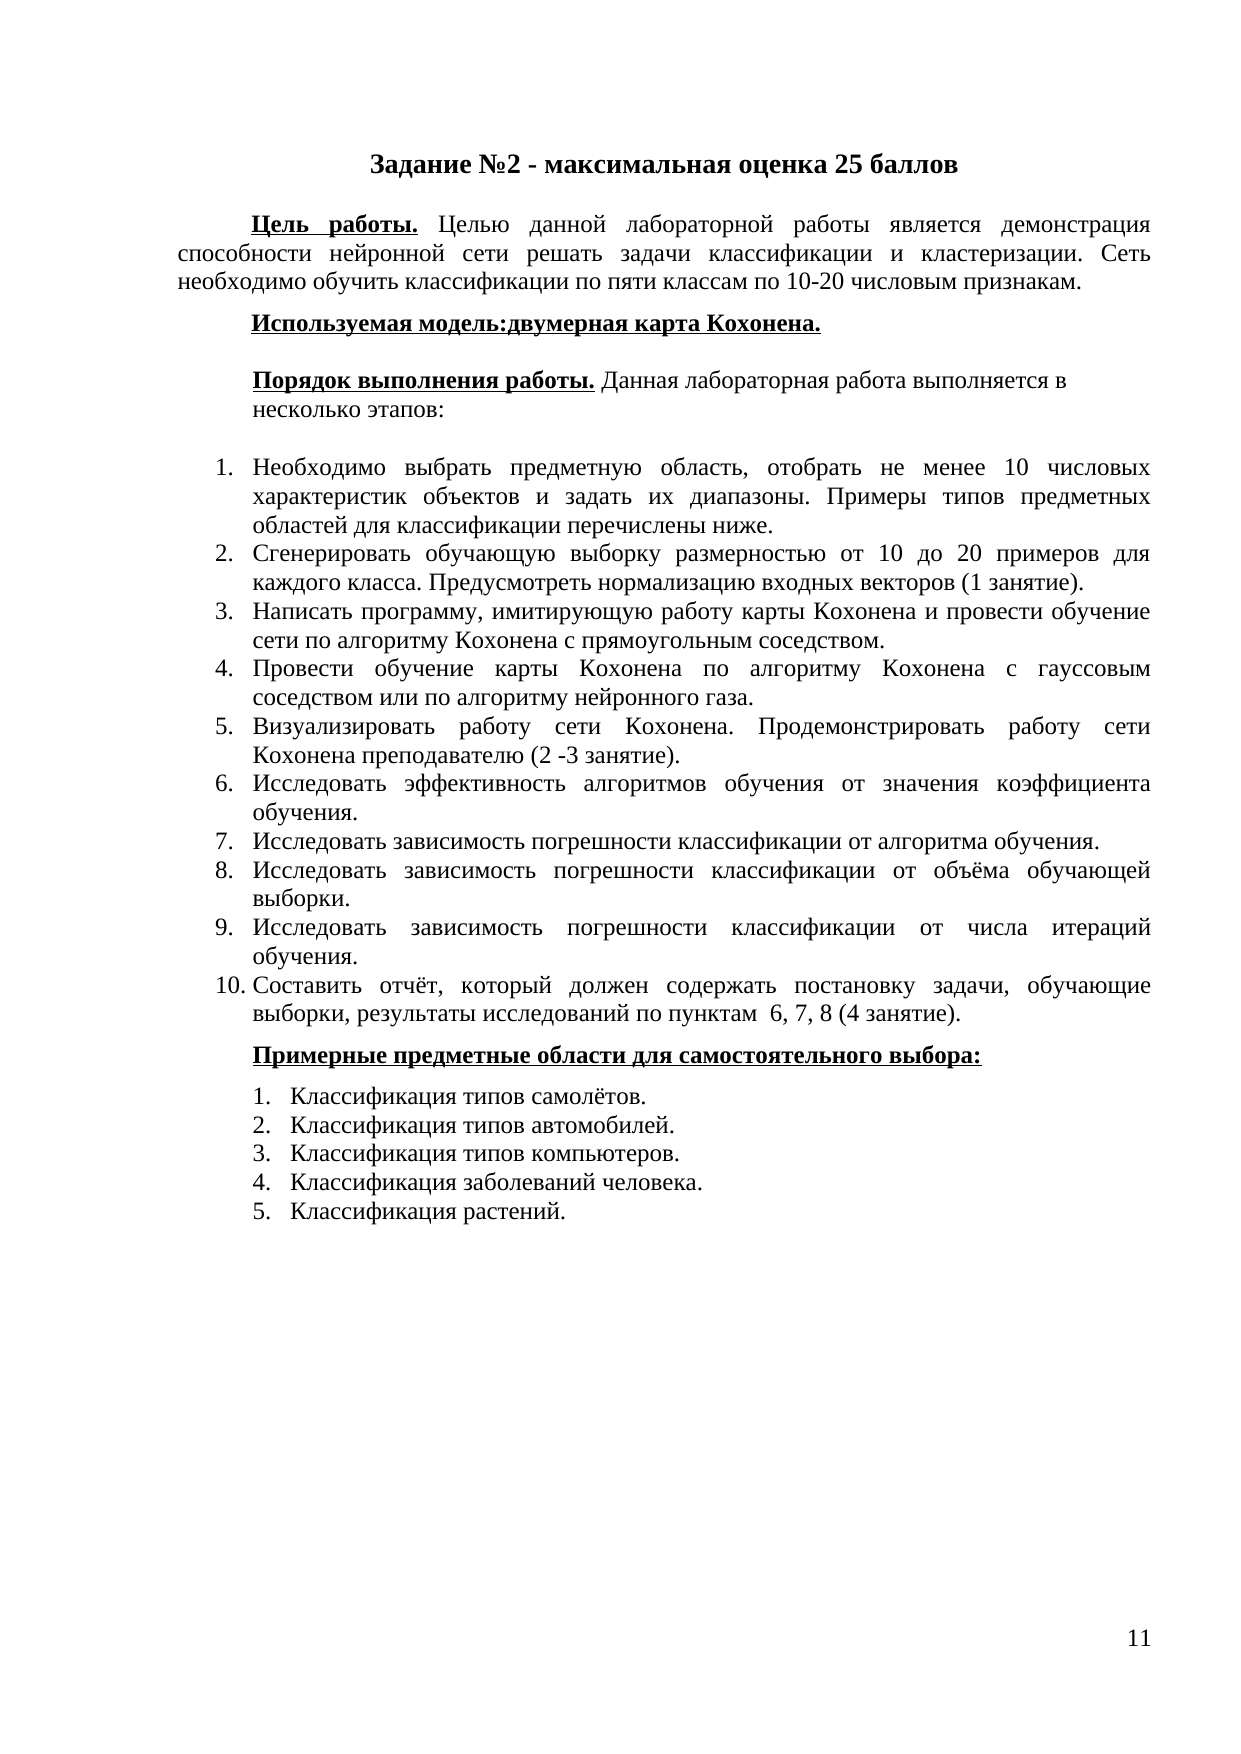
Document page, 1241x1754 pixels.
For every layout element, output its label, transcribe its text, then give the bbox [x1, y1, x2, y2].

text Цель работы. Целью данной лабораторной работы является демонстрация способности нейронной сети решать задачи классификации и кластеризации. Сеть необходимо обучить классификации по пяти классам по 10-20 числовым признакам. [177, 209, 1152, 295]
list Исследовать зависимость погрешности классификации от алгоритма обучения. [215, 826, 1152, 855]
subtitle Задание №2 - максимальная оценка 25 баллов [177, 147, 1152, 180]
list Классификация растений. [252, 1196, 1152, 1225]
list Визуализировать работу сети Кохонена. Продемонстрировать работу сети Кохонена преподавателю (2 -3 занятие). [215, 711, 1152, 768]
text Используемая модель:двумерная карта Кохонена. [177, 308, 1152, 336]
list Классификация типов компьютеров. [252, 1138, 1152, 1167]
list Исследовать зависимость погрешности классификации от объёма обучающей выборки. [215, 855, 1152, 912]
list Написать программу, имитирующую работу карты Кохонена и провести обучение сети по алгоритму Кохонена с прямоугольным соседством. [215, 596, 1152, 653]
list Исследовать зависимость погрешности классификации от числа итераций обучения. [215, 912, 1152, 970]
subtitle Примерные предметные области для самостоятельного выбора: [252, 1040, 1152, 1068]
list Исследовать эффективность алгоритмов обучения от значения коэффициента обучения. [215, 768, 1152, 826]
list Необходимо выбрать предметную область, отобрать не менее 10 числовых характеристик объектов и задать их диапазоны. Примеры типов предметных областей для классификации перечислены ниже. [215, 452, 1152, 538]
list Классификация типов самолётов. [252, 1081, 1152, 1110]
list Составить отчёт, который должен содержать постановку задачи, обучающие выборки, результаты исследований по пунктам 6, 7, 8 (4 занятие). [215, 970, 1152, 1027]
list Классификация заболеваний человека. [252, 1167, 1152, 1196]
list Классификация типов автомобилей. [252, 1110, 1152, 1138]
list Провести обучение карты Кохонена по алгоритму Кохонена с гауссовым соседством или по алгоритму нейронного газа. [215, 653, 1152, 711]
list Сгенерировать обучающую выборку размерностью от 10 до 20 примеров для каждого класса. Предусмотреть нормализацию входных векторов (1 занятие). [215, 538, 1152, 596]
text Порядок выполнения работы. Данная лабораторная работа выполняется в несколько этапов: [252, 366, 1152, 423]
